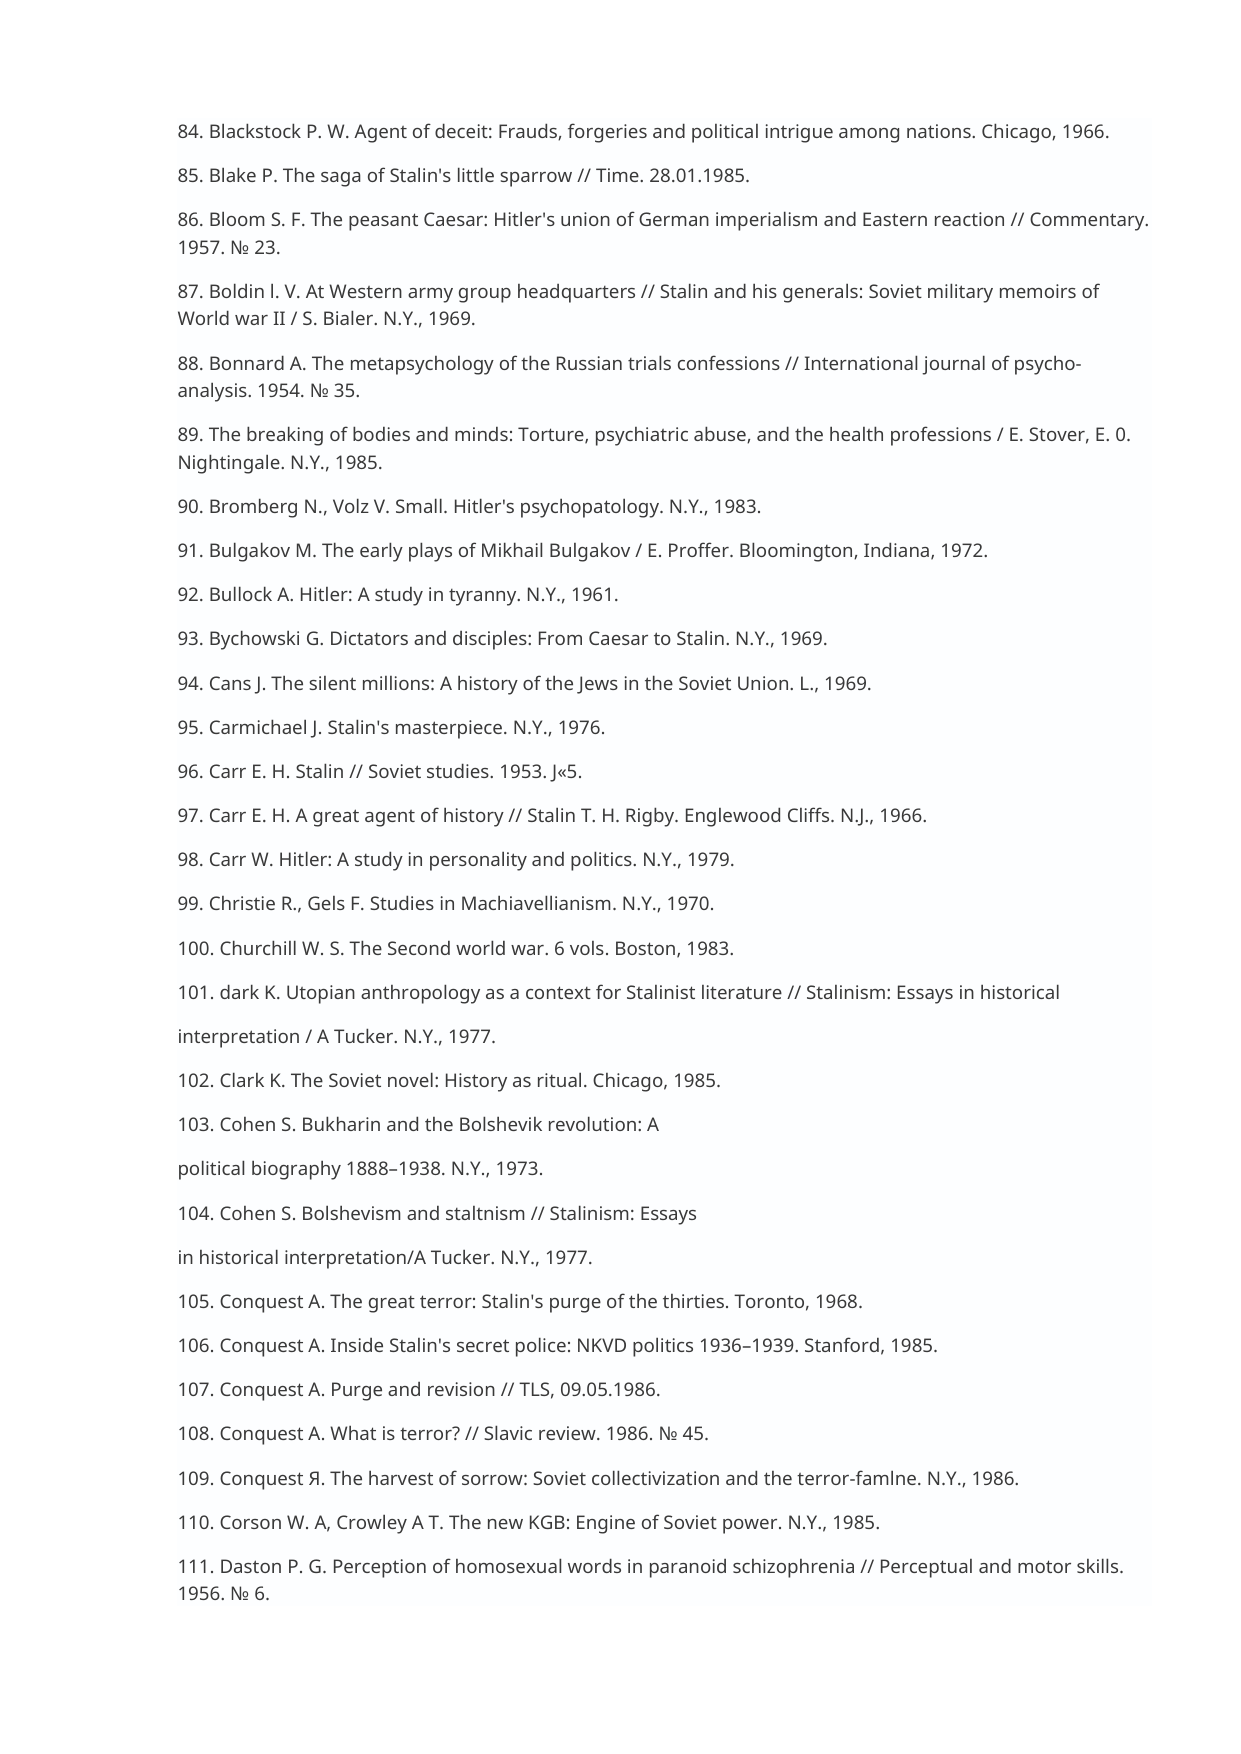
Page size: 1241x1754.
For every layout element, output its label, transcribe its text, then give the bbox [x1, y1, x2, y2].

text 91. Bulgakov M. The early plays of Mikhail Bulgakov / E. Proffer. Bloomington, Indiana, 1972. [177, 537, 1152, 563]
text 108. Conquest A. What is terror? // Slavic review. 1986. № 45. [177, 1421, 1152, 1446]
text 105. Conquest A. The great terror: Stalin's purge of the thirties. Toronto, 1968. [177, 1288, 1152, 1314]
text 99. Christie R., Gels F. Studies in Machiavellianism. N.Y., 1970. [177, 891, 1152, 916]
text 95. Carmichael J. Stalin's masterpiece. N.Y., 1976. [177, 714, 1152, 739]
text 100. Churchill W. S. The Second world war. 6 vols. Boston, 1983. [177, 935, 1152, 960]
text 97. Carr E. H. A great agent of history // Stalin T. H. Rigby. Englewood Cliffs. N.J., 1966. [177, 802, 1152, 828]
text 86. Bloom S. F. The peasant Caesar: Hitler's union of German imperialism and Eastern reaction // Commentary. 1957. № 23. [177, 206, 1152, 259]
text 96. Carr E. H. Stalin // Soviet studies. 1953. J«5. [177, 758, 1152, 784]
text interpretation / A Tucker. N.Y., 1977. [177, 1023, 1152, 1049]
text 110. Corson W. A, Crowley A T. The new KGB: Engine of Soviet power. N.Y., 1985. [177, 1509, 1152, 1534]
text 84. Blackstock P. W. Agent of deceit: Frauds, forgeries and political intrigue among nations. Chicago, 1966. [177, 118, 1152, 144]
text 102. Clark K. The Soviet novel: History as ritual. Chicago, 1985. [177, 1067, 1152, 1093]
text 101. dark K. Utopian anthropology as a context for Stalinist literature // Stalinism: Essays in historical [177, 979, 1152, 1004]
text 107. Conquest A. Purge and revision // TLS, 09.05.1986. [177, 1376, 1152, 1402]
text 111. Daston P. G. Perception of homosexual words in paranoid schizophrenia // Perceptual and motor skills. 1956. № 6. [177, 1553, 1152, 1606]
text 89. The breaking of bodies and minds: Torture, psychiatric abuse, and the health professions / E. Stover, E. 0. Nightingale. N.Y., 1985. [177, 421, 1152, 474]
text 98. Carr W. Hitler: A study in personality and politics. N.Y., 1979. [177, 846, 1152, 872]
text 85. Blake P. The saga of Stalin's little sparrow // Time. 28.01.1985. [177, 162, 1152, 188]
text 106. Conquest A. Inside Stalin's secret police: NKVD politics 1936–1939. Stanford, 1985. [177, 1332, 1152, 1358]
text 104. Cohen S. Bolshevism and staltnism // Stalinism: Essays [177, 1200, 1152, 1225]
text 103. Cohen S. Bukharin and the Bolshevik revolution: A [177, 1111, 1152, 1137]
text political biography 1888–1938. N.Y., 1973. [177, 1156, 1152, 1181]
text 92. Bullock A. Hitler: A study in tyranny. N.Y., 1961. [177, 581, 1152, 607]
text 109. Conquest Я. The harvest of sorrow: Soviet collectivization and the terror-famlne. N.Y., 1986. [177, 1465, 1152, 1490]
text 93. Bychowski G. Dictators and disciples: From Caesar to Stalin. N.Y., 1969. [177, 626, 1152, 651]
text in historical interpretation/A Tucker. N.Y., 1977. [177, 1244, 1152, 1269]
text 87. Boldin l. V. At Western army group headquarters // Stalin and his generals: Soviet military memoirs of World war II / S. Bialer. N.Y., 1969. [177, 278, 1152, 331]
text 88. Bonnard A. The metapsychology of the Russian trials confessions // International journal of psycho-analysis. 1954. № 35. [177, 350, 1152, 403]
text 94. Cans J. The silent millions: A history of the Jews in the Soviet Union. L., 1969. [177, 670, 1152, 695]
text 90. Bromberg N., Volz V. Small. Hitler's psychopatology. N.Y., 1983. [177, 493, 1152, 519]
